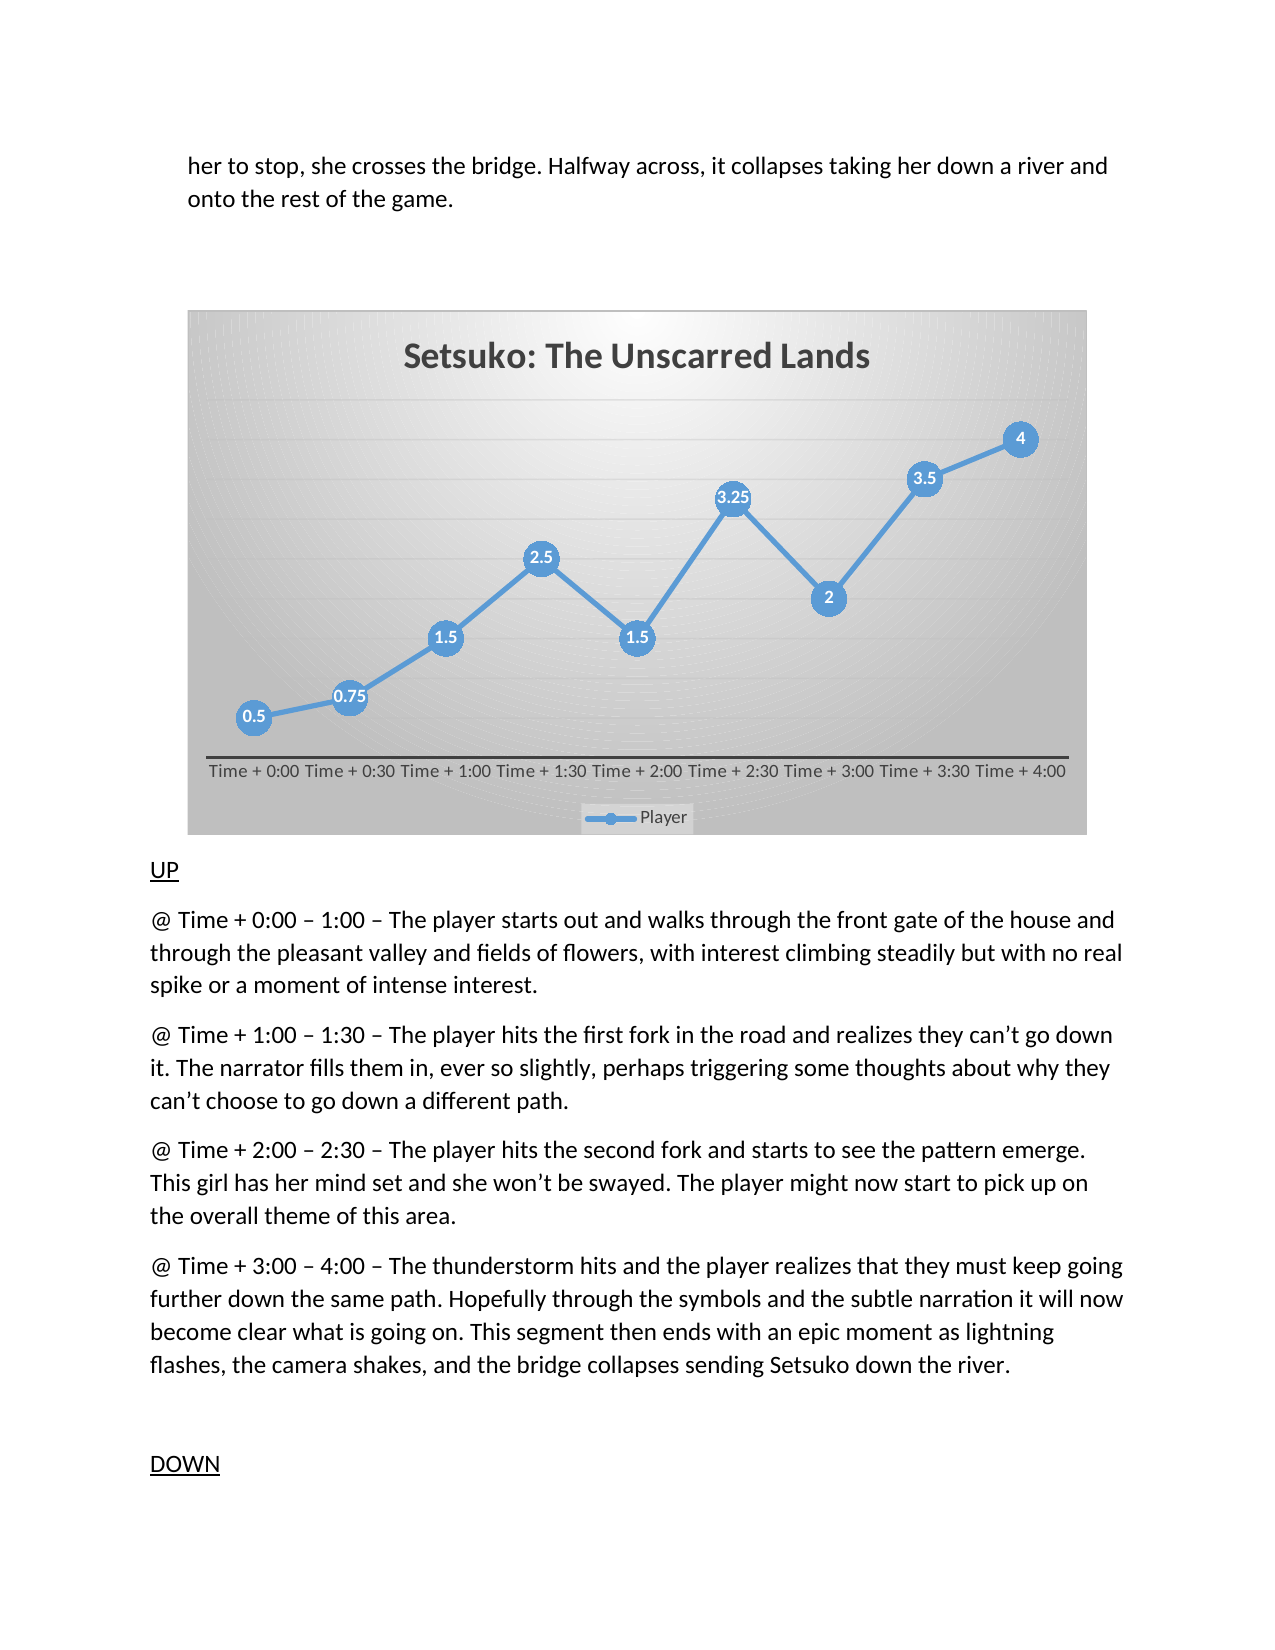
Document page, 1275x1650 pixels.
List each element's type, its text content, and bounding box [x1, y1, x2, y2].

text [187, 150, 1125, 213]
text DOWN [150, 1448, 1125, 1478]
text @ Time + 0:00 – 1:00 – The player starts out and walks through the front gate of the house and through the pleasant valley and fields of flowers, with interest climbing steadily but with no real spike or a moment of intense interest. [150, 904, 1125, 1000]
text @ Time + 2:00 – 2:30 – The player hits the second fork and starts to see the pattern emerge. This girl has her mind set and she won’t be swayed. The player might now start to pick up on the overall theme of this area. [150, 1135, 1125, 1231]
text UP [150, 854, 1125, 885]
text @ Time + 1:00 – 1:30 – The player hits the first fork in the road and realizes they can’t go down it. The narrator fills them in, ever so slightly, perhaps triggering some thoughts about why they can’t choose to go down a different path. [150, 1019, 1125, 1116]
text @ Time + 3:00 – 4:00 – The thunderstorm hits and the player realizes that they must keep going further down the same path. Hopefully through the symbols and the subtle narration it will now become clear what is going on. This segment then ends with an epic moment as lightning flashes, the camera shakes, and the bridge collapses sending Setsuko down the river. [150, 1250, 1125, 1379]
